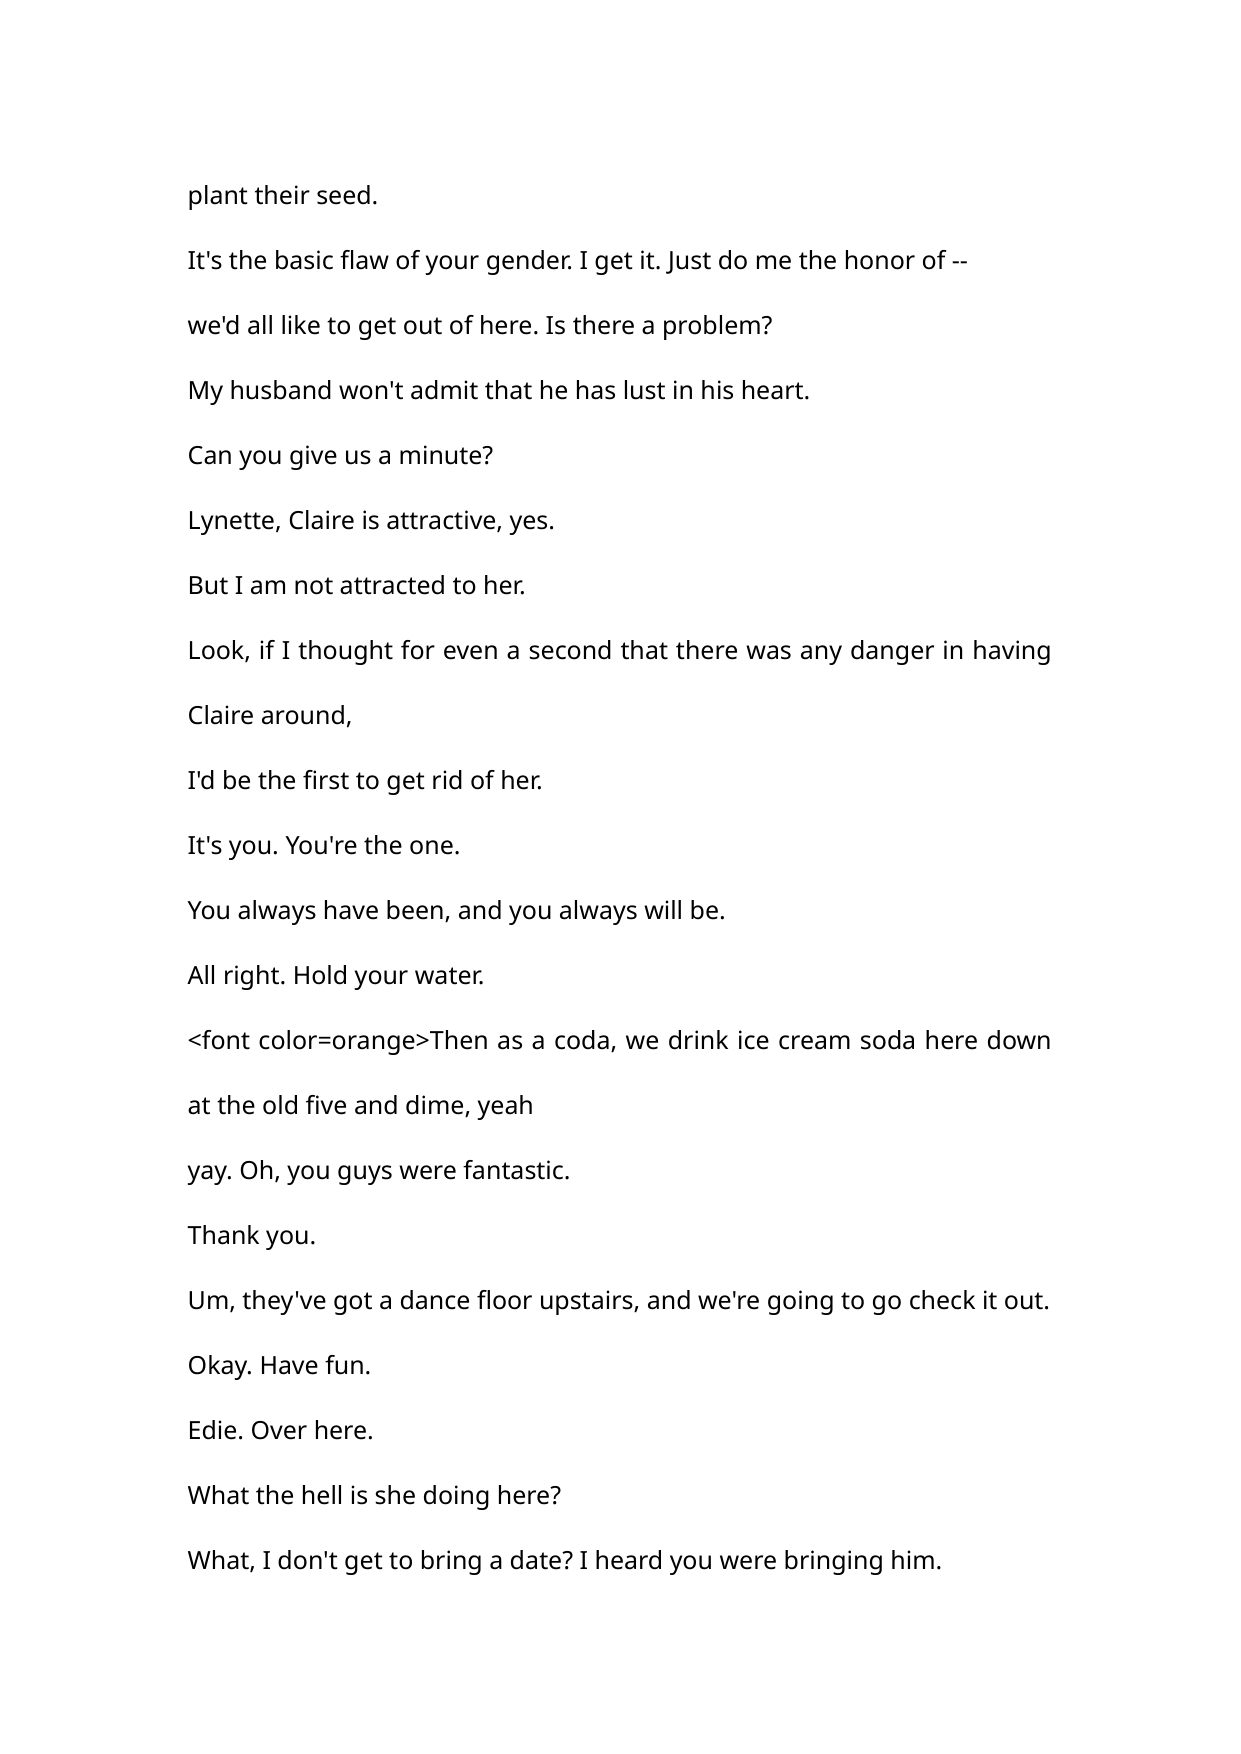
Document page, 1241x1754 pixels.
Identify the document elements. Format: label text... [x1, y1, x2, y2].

text My husband won't admit that he has lust in his heart. [187, 357, 1053, 422]
text <font color=orange>Then as a coda, we drink ice cream soda here down at the old five and dime, yeah [187, 1007, 1053, 1137]
text Um, they've got a dance floor upstairs, and we're going to go check it out. [187, 1267, 1053, 1332]
text What, I don't get to bring a date? I heard you were bringing him. [187, 1527, 1053, 1592]
text Okay. Have fun. [187, 1332, 1053, 1397]
text I'd be the first to get rid of her. [187, 747, 1053, 812]
text yay. Oh, you guys were fantastic. [187, 1137, 1053, 1202]
text All right. Hold your water. [187, 942, 1053, 1007]
text Thank you. [187, 1202, 1053, 1267]
text But I am not attracted to her. [187, 552, 1053, 617]
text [187, 162, 1053, 227]
text It's the basic flaw of your gender. I get it. Just do me the honor of -- [187, 227, 1053, 292]
text Can you give us a minute? [187, 422, 1053, 487]
text It's you. You're the one. [187, 812, 1053, 877]
text we'd all like to get out of here. Is there a problem? [187, 292, 1053, 357]
text Lynette, Claire is attractive, yes. [187, 487, 1053, 552]
text Edie. Over here. [187, 1397, 1053, 1462]
text What the hell is she doing here? [187, 1462, 1053, 1527]
text Look, if I thought for even a second that there was any danger in having Claire around, [187, 617, 1053, 747]
text You always have been, and you always will be. [187, 877, 1053, 942]
